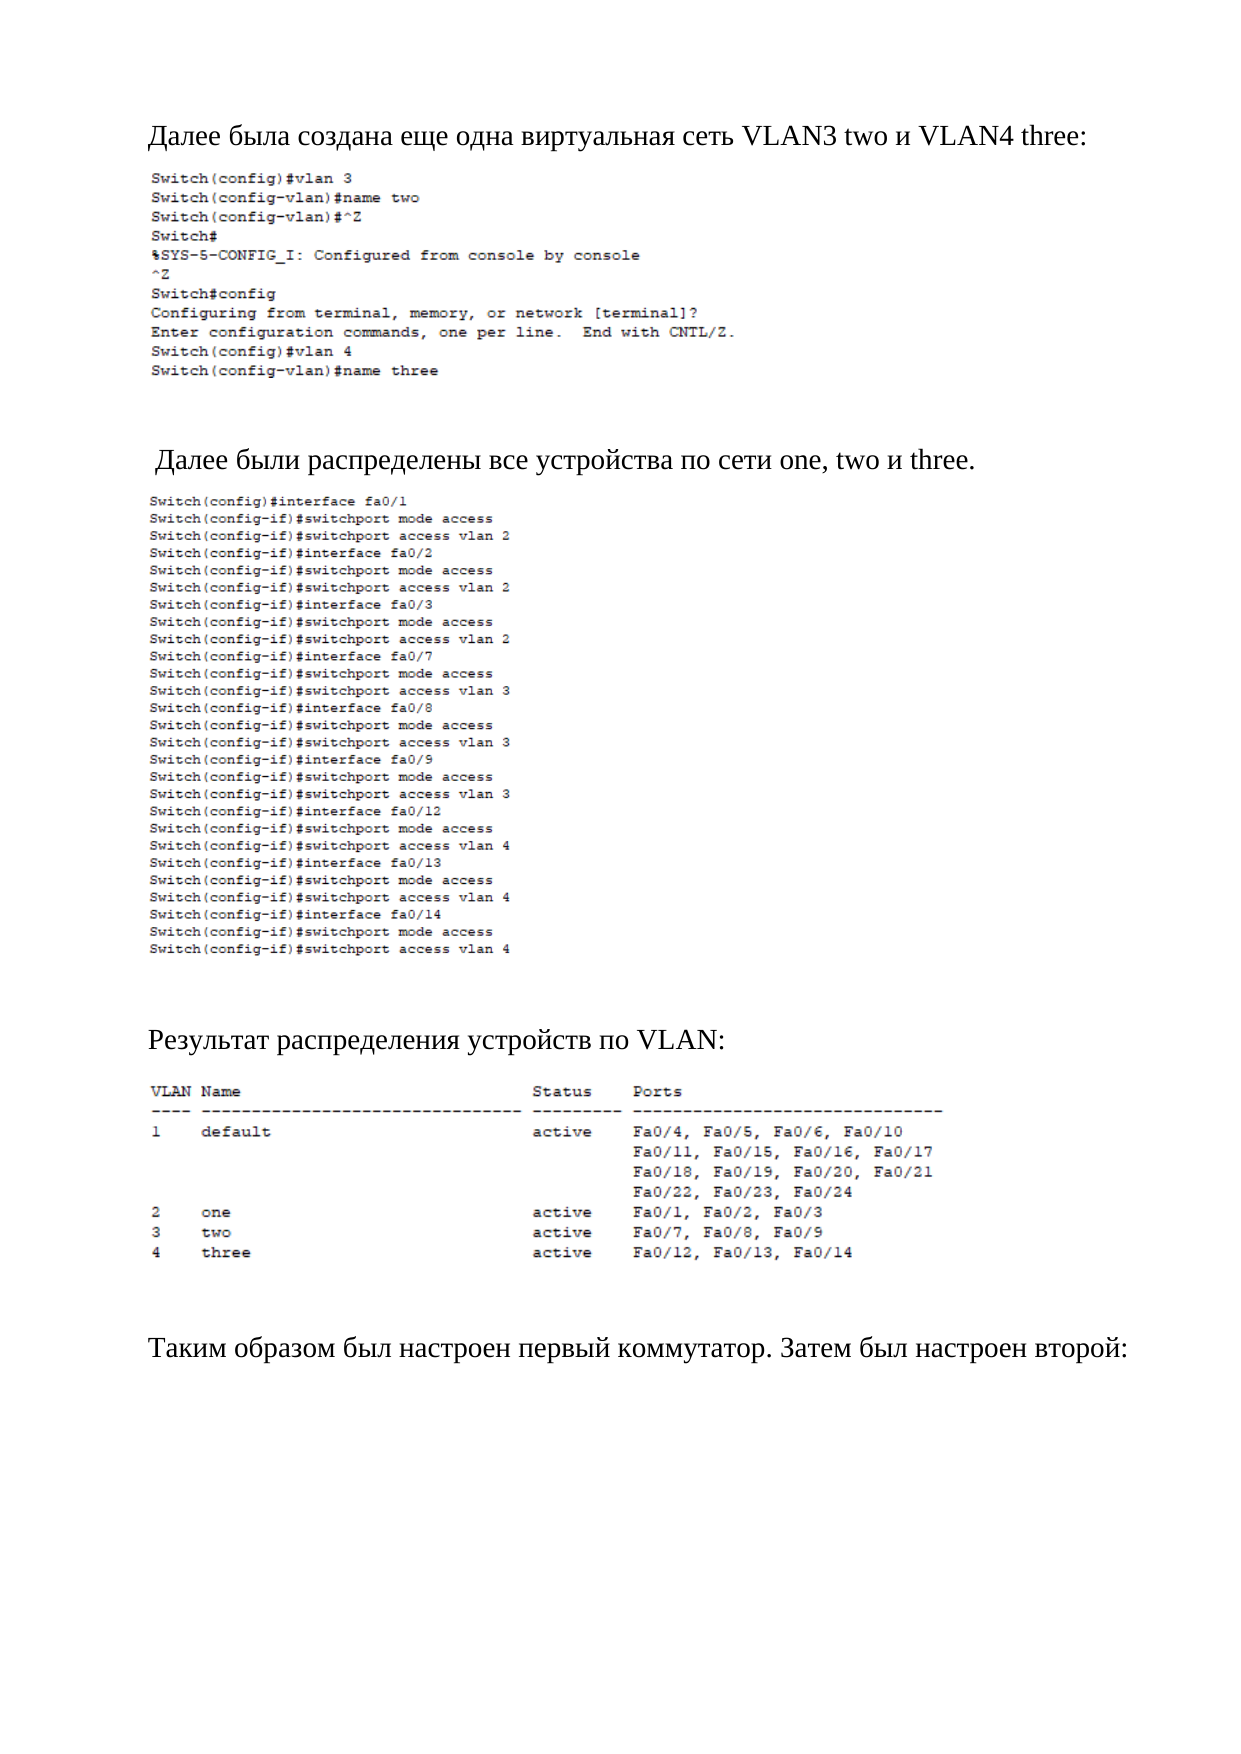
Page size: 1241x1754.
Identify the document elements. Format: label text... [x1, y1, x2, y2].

text Результат распределения устройств по VLAN: [88, 1022, 1152, 1055]
picture [147, 168, 790, 378]
text Далее были распределены все устройства по сети one, two и three. [88, 442, 1152, 476]
picture [147, 1072, 965, 1266]
text Таким образом был настроен первый коммутатор. Затем был настроен второй: [88, 1331, 1152, 1364]
text Далее была создана еще одна виртуальная сеть VLAN3 two и VLAN4 three: [88, 118, 1152, 152]
picture [147, 492, 540, 958]
